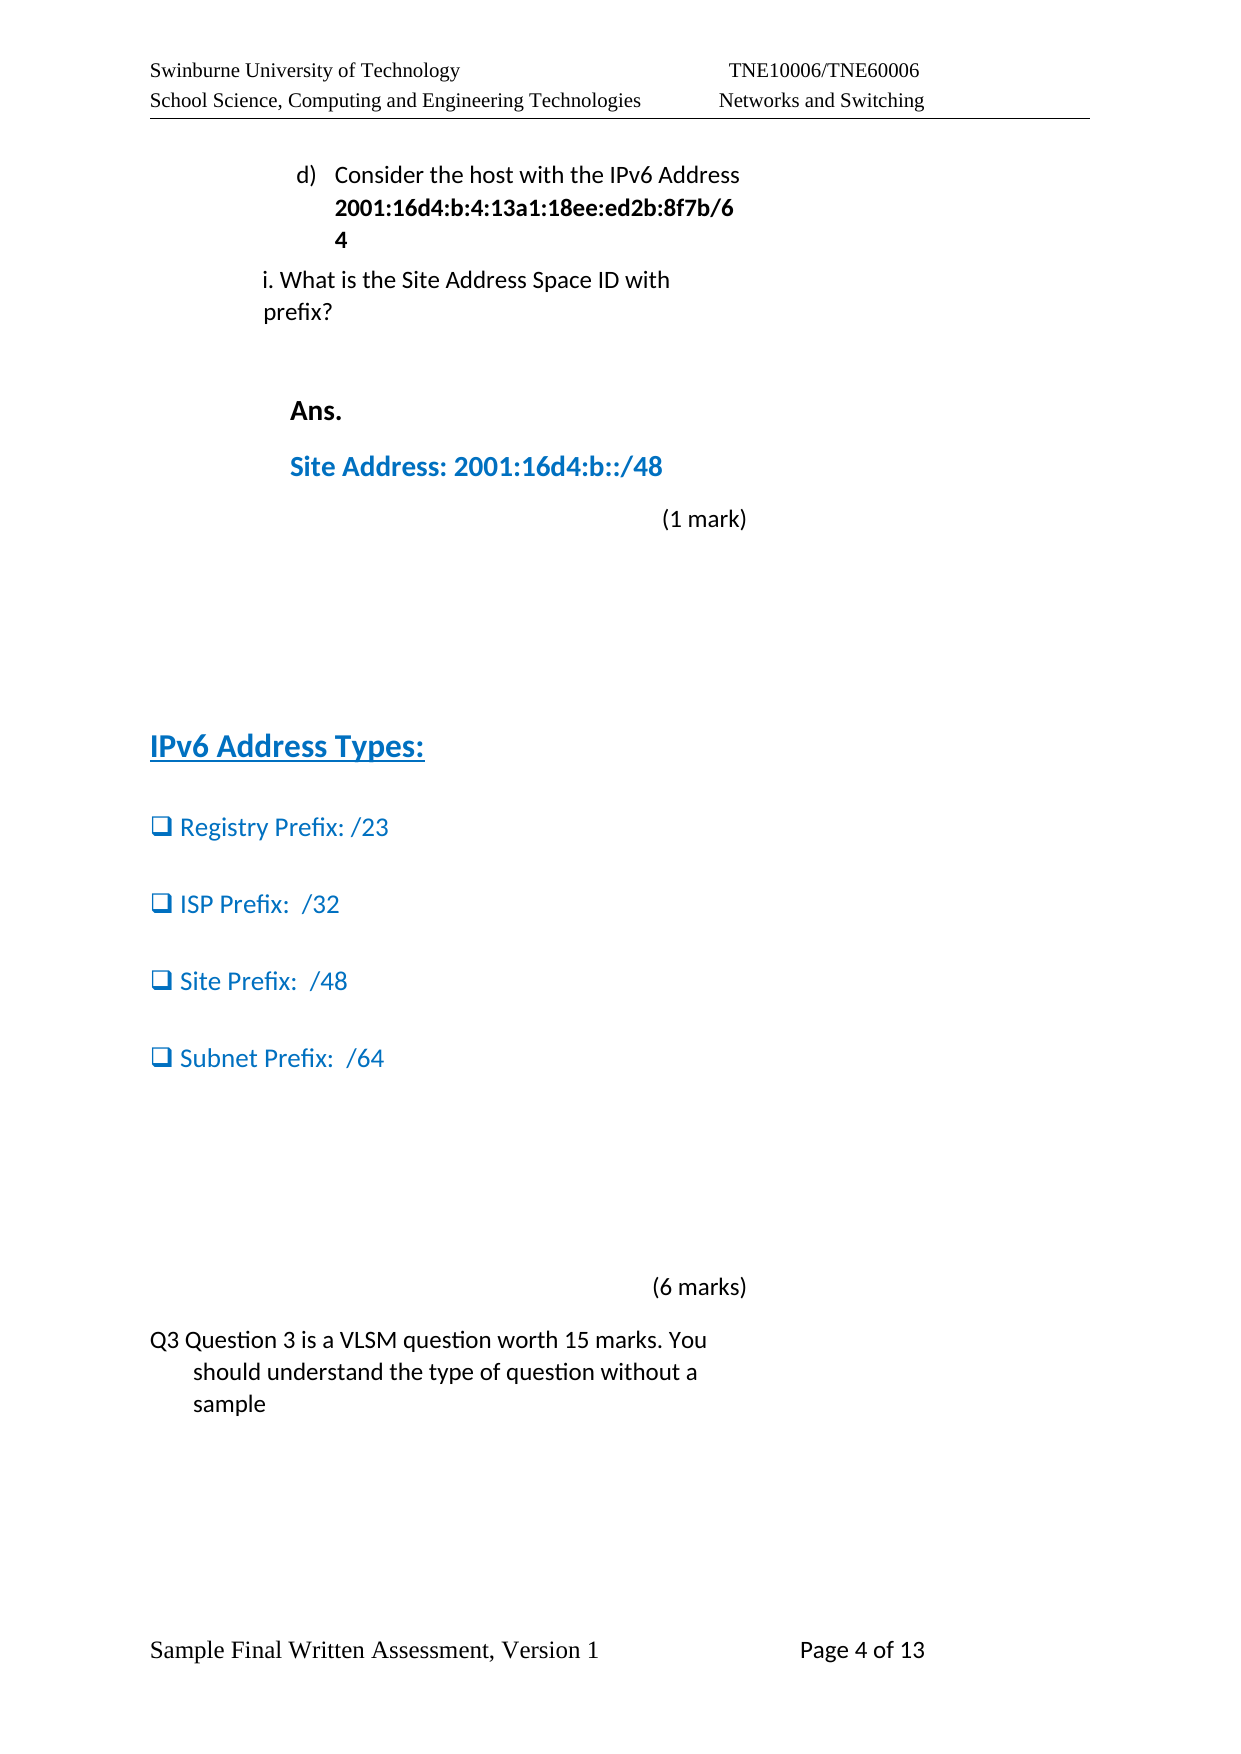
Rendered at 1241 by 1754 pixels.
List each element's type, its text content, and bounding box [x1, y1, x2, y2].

text Registry Prefix: /23 [149, 810, 747, 843]
text Ans. [290, 392, 746, 428]
list Consider the host with the IPv6 Address 2001:16d4:b:4:13a1:18ee:ed2b:8f7b/64 [296, 159, 746, 255]
text Q3 Question 3 is a VLSM question worth 15 marks. You should understand the type of question without a sample [149, 1324, 746, 1419]
text IPv6 Address Types: [149, 725, 747, 766]
text i. What is the Site Address Space ID with prefix? [262, 264, 746, 327]
text Subnet Prefix: /64 [149, 1041, 747, 1074]
text ISP Prefix: /32 [149, 887, 747, 920]
text (6 marks) [149, 1271, 747, 1302]
text Site Address: 2001:16d4:b::/48 [290, 448, 746, 483]
text Site Prefix: /48 [149, 964, 747, 997]
text (1 mark) [149, 503, 747, 533]
